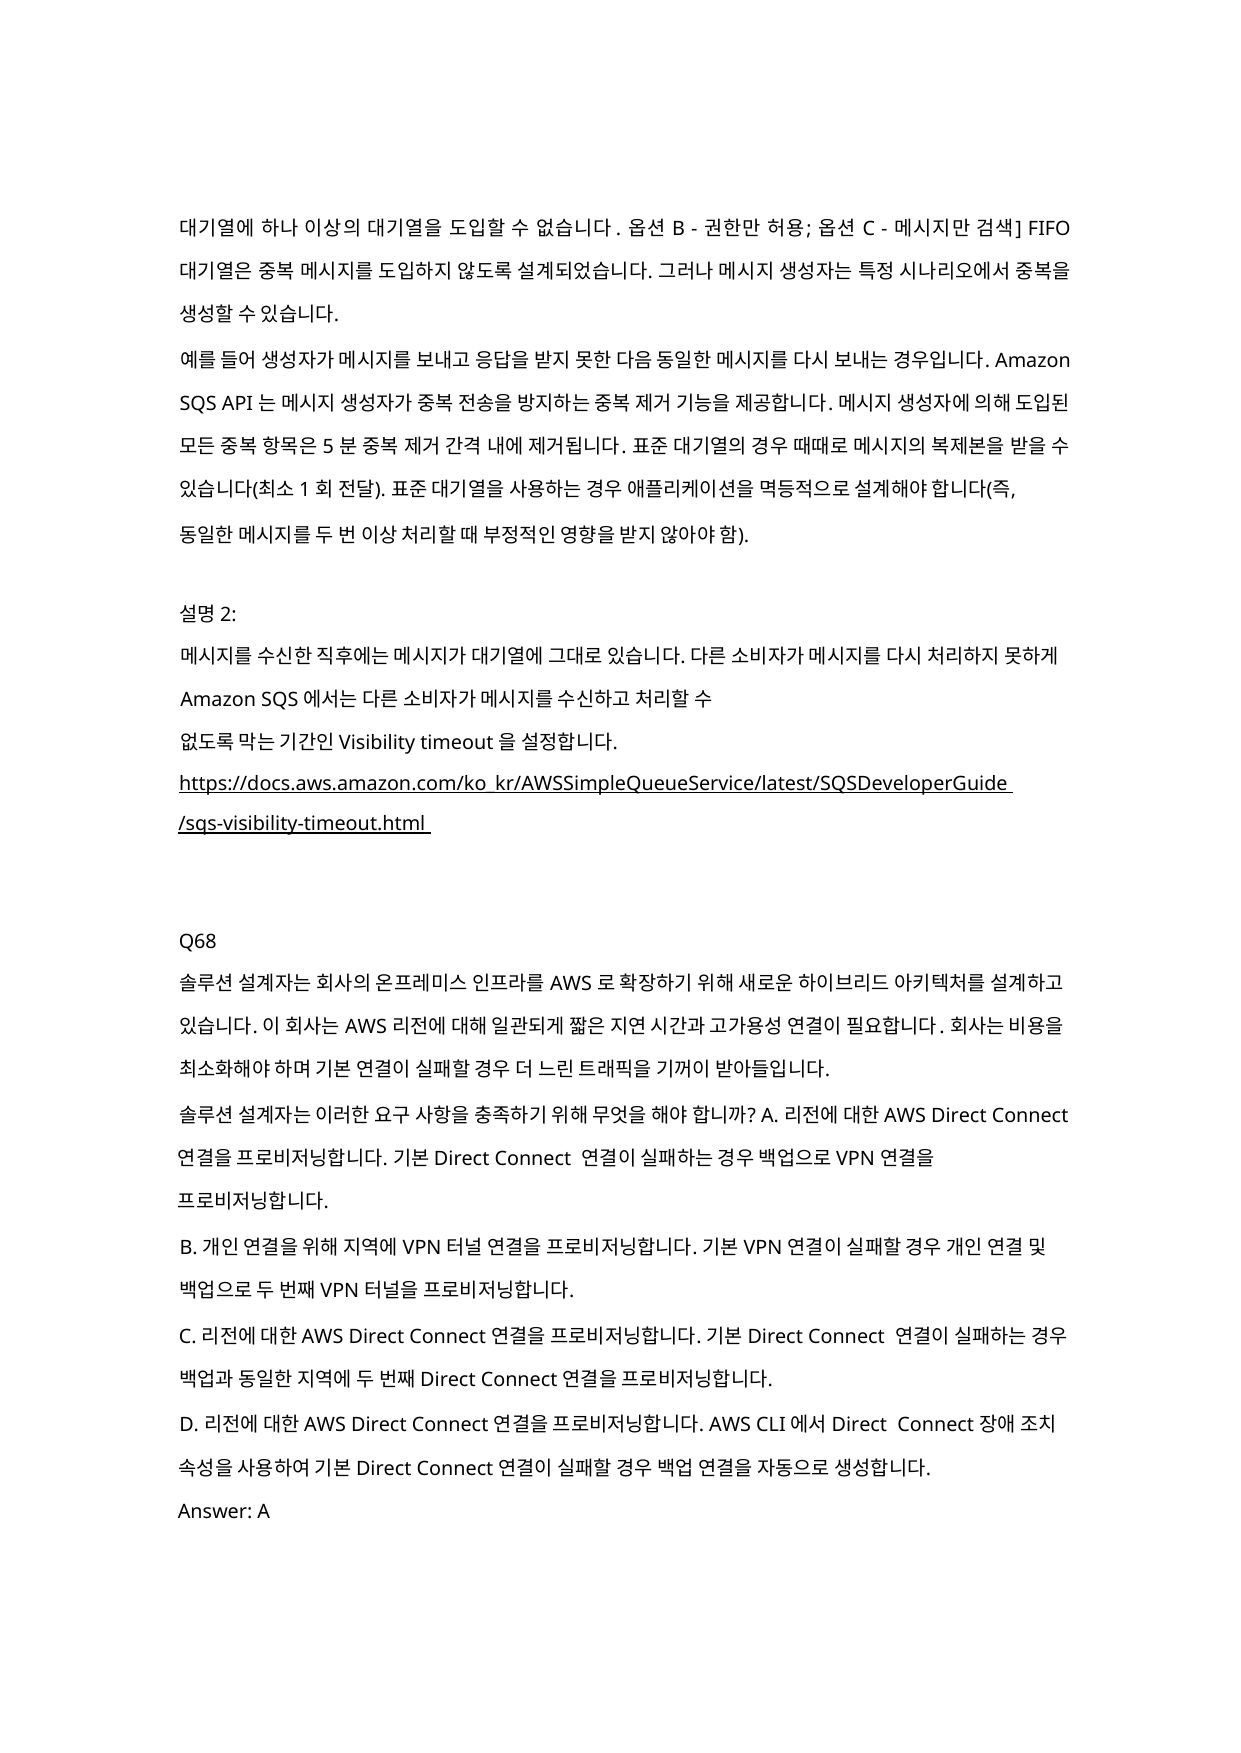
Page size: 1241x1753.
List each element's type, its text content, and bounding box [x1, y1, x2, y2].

text 예를 들어 생성자가 메시지를 보내고 응답을 받지 못한 다음 동일한 메시지를 다시 보내는 경우입니다. Amazon SQS API 는 메시지 생성자가 중복 전송을 방지하는 중복 제거 기능을 제공합니다. 메시지 생성자에 의해 도입된 모든 중복 항목은 5 분 중복 제거 간격 내에 제거됩니다. 표준 대기열의 경우 때때로 메시지의 복제본을 받을 수 있습니다(최소 1 회 전달). 표준 대기열을 사용하는 경우 애플리케이션을 멱등적으로 설계해야 합니다(즉, [179, 344, 1071, 502]
text C. 리전에 대한 AWS Direct Connect 연결을 프로비저닝합니다. 기본 Direct Connect 연결이 실패하는 경우 백업과 동일한 지역에 두 번째 Direct Connect 연결을 프로비저닝합니다. [179, 1320, 1071, 1392]
text https://docs.aws.amazon.com/ko_kr/AWSSimpleQueueService/latest/SQSDeveloperGuide /sqs-visibility-timeout.html [178, 769, 1057, 836]
text 메시지를 수신한 직후에는 메시지가 대기열에 그대로 있습니다. 다른 소비자가 메시지를 다시 처리하지 못하게 Amazon SQS 에서는 다른 소비자가 메시지를 수신하고 처리할 수 [180, 641, 1064, 712]
text 동일한 메시지를 두 번 이상 처리할 때 부정적인 영향을 받지 않아야 함). [179, 519, 1077, 548]
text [179, 212, 1071, 327]
text 없도록 막는 기간인 Visibility timeout 을 설정합니다. [180, 727, 1077, 756]
text 설명 2: [179, 599, 1077, 627]
text B. 개인 연결을 위해 지역에 VPN 터널 연결을 프로비저닝합니다. 기본 VPN 연결이 실패할 경우 개인 연결 및 백업으로 두 번째 VPN 터널을 프로비저닝합니다. [179, 1231, 1064, 1303]
text 솔루션 설계자는 회사의 온프레미스 인프라를 AWS 로 확장하기 위해 새로운 하이브리드 아키텍처를 설계하고 있습니다. 이 회사는 AWS 리전에 대해 일관되게 짧은 지연 시간과 고가용성 연결이 필요합니다. 회사는 비용을 최소화해야 하며 기본 연결이 실패할 경우 더 느린 트래픽을 기꺼이 받아들입니다. [179, 967, 1064, 1082]
text D. 리전에 대한 AWS Direct Connect 연결을 프로비저닝합니다. AWS CLI 에서 Direct Connect 장애 조치 속성을 사용하여 기본 Direct Connect 연결이 실패할 경우 백업 연결을 자동으로 생성합니다. [178, 1409, 1071, 1481]
text Q68 [178, 927, 1077, 954]
text 솔루션 설계자는 이러한 요구 사항을 충족하기 위해 무엇을 해야 합니까? A. 리전에 대한 AWS Direct Connect 연결을 프로비저닝합니다. 기본 Direct Connect 연결이 실패하는 경우 백업으로 VPN 연결을 프로비저닝합니다. [178, 1099, 1071, 1214]
text Answer: A [178, 1498, 1077, 1525]
